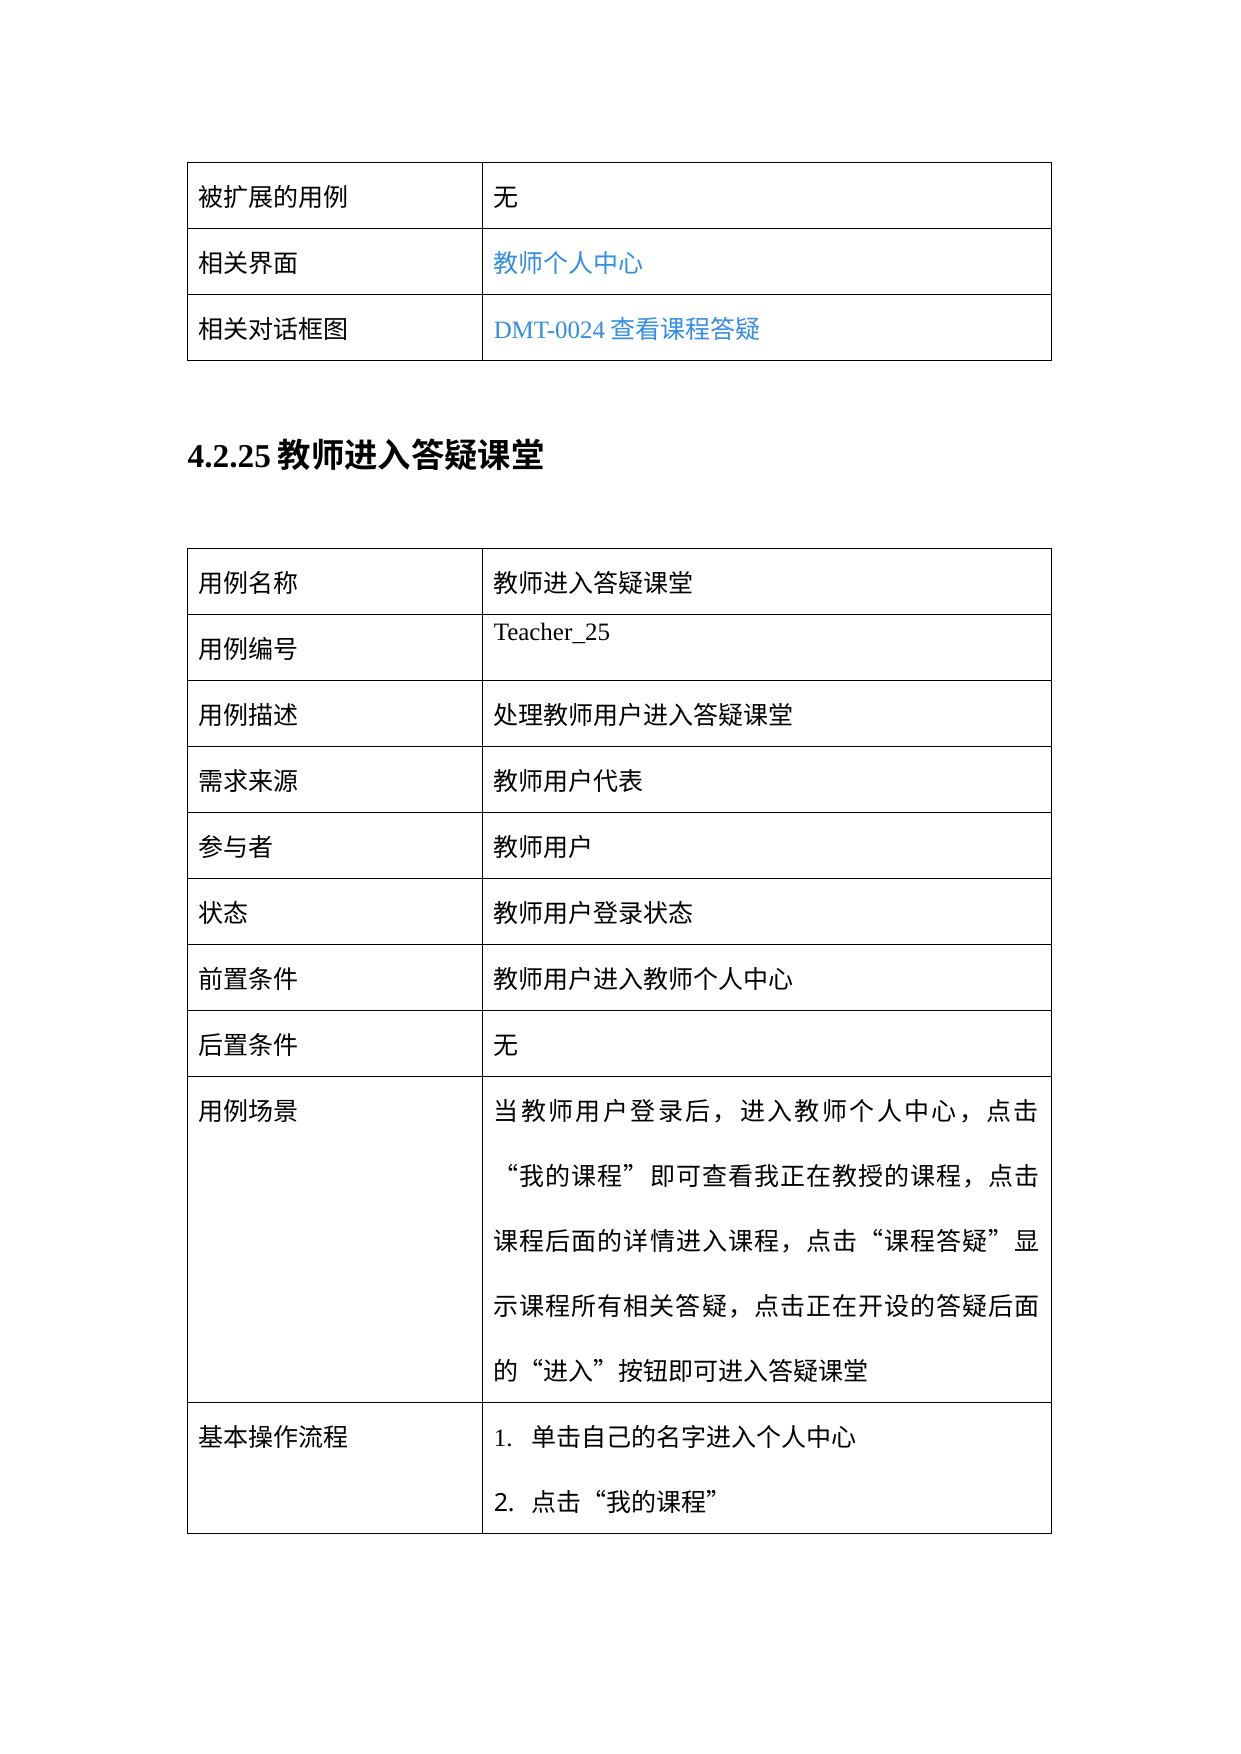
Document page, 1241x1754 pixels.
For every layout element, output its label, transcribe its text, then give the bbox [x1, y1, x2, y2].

table_cell 教师个人中心 [483, 229, 1051, 294]
table_cell 教师用户登录状态 [483, 879, 1051, 944]
table_cell 教师用户进入教师个人中心 [483, 945, 1051, 1010]
table_cell 当教师用户登录后，进入教师个人中心，点击“我的课程”即可查看我正在教授的课程，点击课程后面的详情进入课程，点击“课程答疑”显示课程所有相关答疑，点击正在开设的答疑后面的“进入”按钮即可进入答疑课堂 [483, 1077, 1051, 1402]
table_cell 基本操作流程 [188, 1403, 482, 1533]
table_cell 教师用户 [483, 813, 1051, 878]
table_cell 相关界面 [188, 229, 482, 294]
table_cell DMT-0024查看课程答疑 [483, 295, 1051, 360]
table_header 教师进入答疑课堂 [483, 549, 1051, 614]
table_cell 无 [483, 163, 1051, 228]
table_cell 用例描述 [188, 681, 482, 746]
table_cell 需求来源 [188, 747, 482, 812]
table_cell 状态 [188, 879, 482, 944]
table_cell 后置条件 [188, 1011, 482, 1076]
table_cell 用例场景 [188, 1077, 482, 1402]
table_header 用例名称 [188, 549, 482, 614]
table_cell 参与者 [188, 813, 482, 878]
table_cell 相关对话框图 [188, 295, 482, 360]
table_cell 被扩展的用例 [188, 163, 482, 228]
subtitle 4.2.25教师进入答疑课堂 [187, 421, 1053, 486]
table_cell 前置条件 [188, 945, 482, 1010]
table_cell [483, 1403, 1051, 1533]
table_cell Teacher_25 [483, 615, 1051, 680]
table_cell 用例编号 [188, 615, 482, 680]
table_cell 无 [483, 1011, 1051, 1076]
table_cell 教师用户代表 [483, 747, 1051, 812]
table_cell 处理教师用户进入答疑课堂 [483, 681, 1051, 746]
